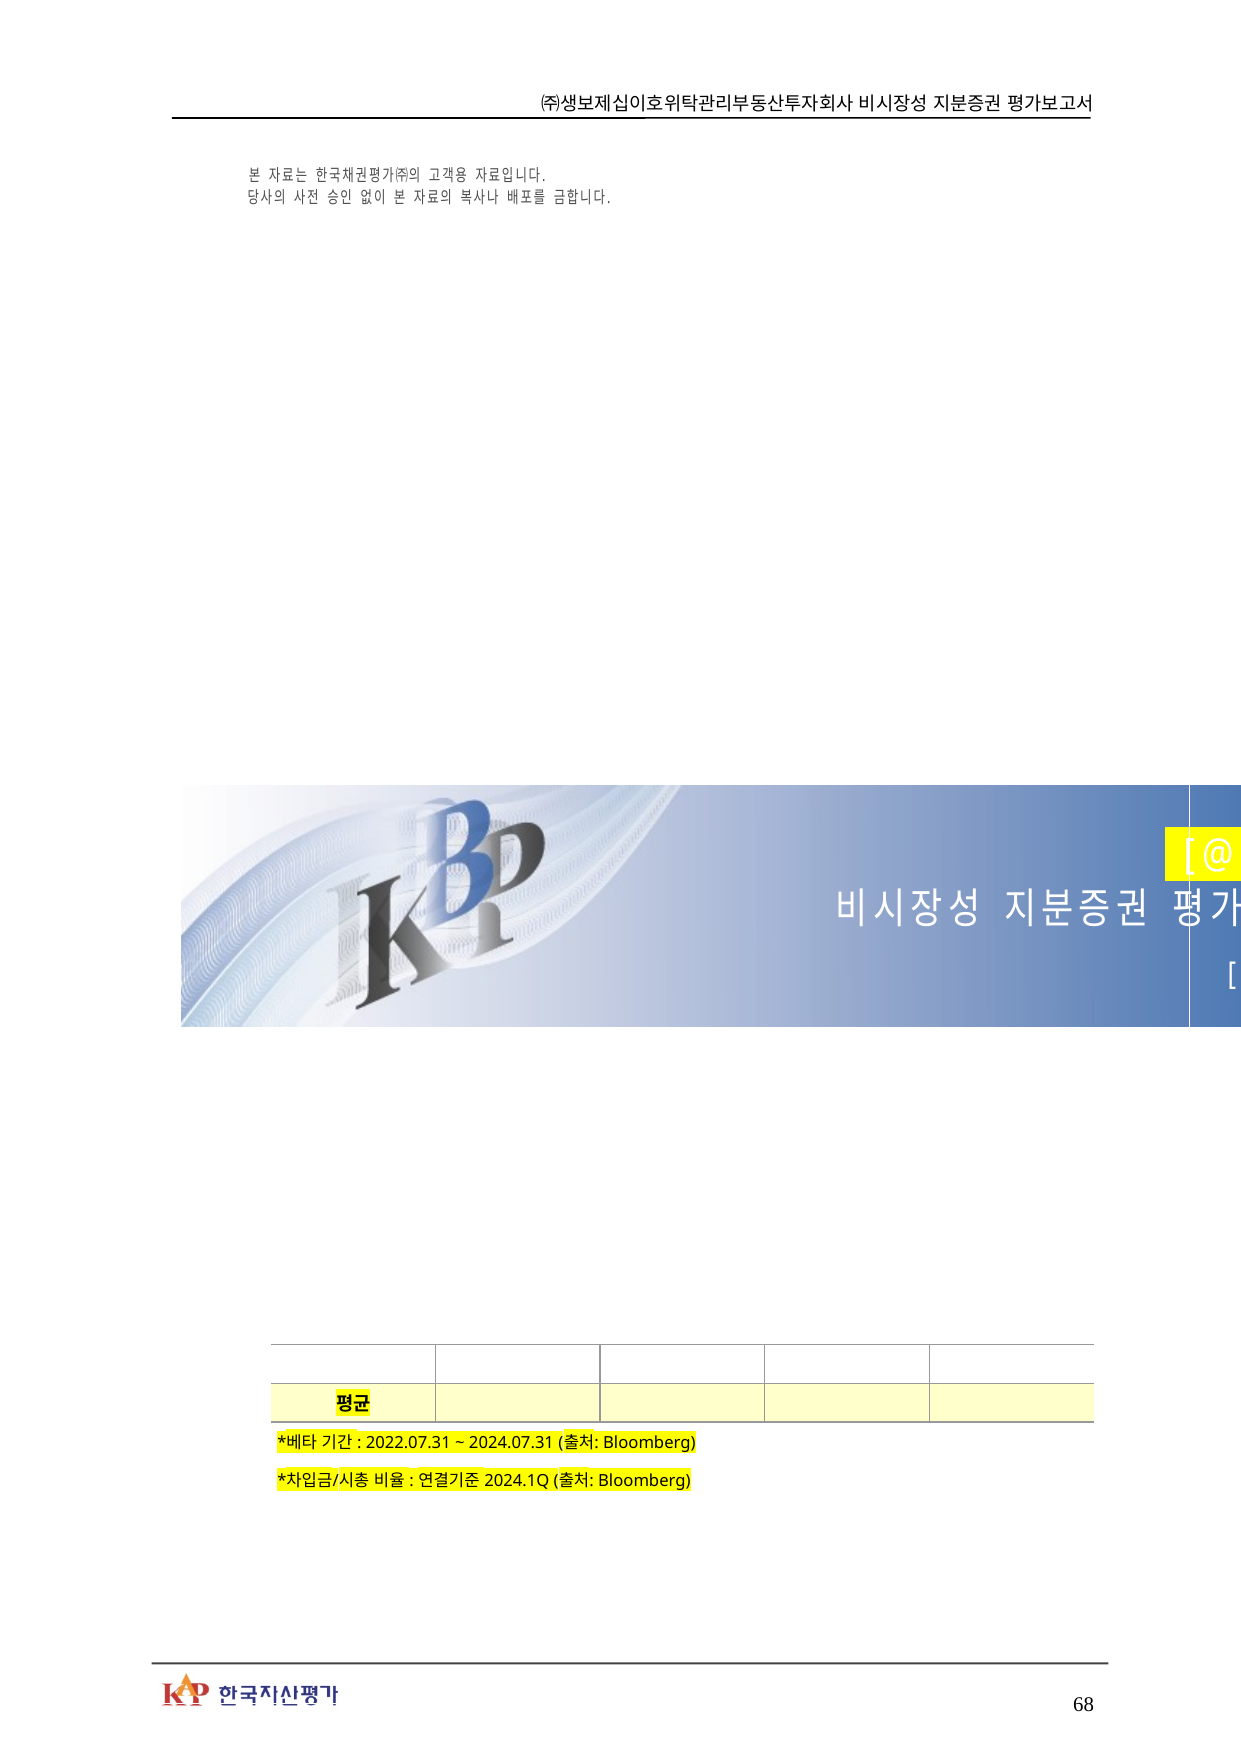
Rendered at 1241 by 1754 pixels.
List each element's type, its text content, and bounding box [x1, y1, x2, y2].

table_cell [271, 1345, 435, 1383]
table_cell [436, 1345, 599, 1383]
table_cell [601, 1384, 764, 1421]
table_cell 평균 [271, 1384, 435, 1421]
picture [155, 1669, 345, 1703]
table_cell [601, 1345, 764, 1383]
text *베타 기간 : 2022.07.31 ~ 2024.07.31 (출처: Bloomberg) [177, 1422, 1010, 1460]
table_cell [930, 1345, 1094, 1383]
picture [155, 1704, 345, 1714]
text *차입금/시총 비율 : 연결기준 2024.1Q (출처: Bloomberg) [177, 1460, 1010, 1497]
table_cell [436, 1384, 599, 1421]
table_cell [765, 1384, 929, 1421]
table_cell [930, 1384, 1094, 1421]
table_cell [765, 1345, 929, 1383]
